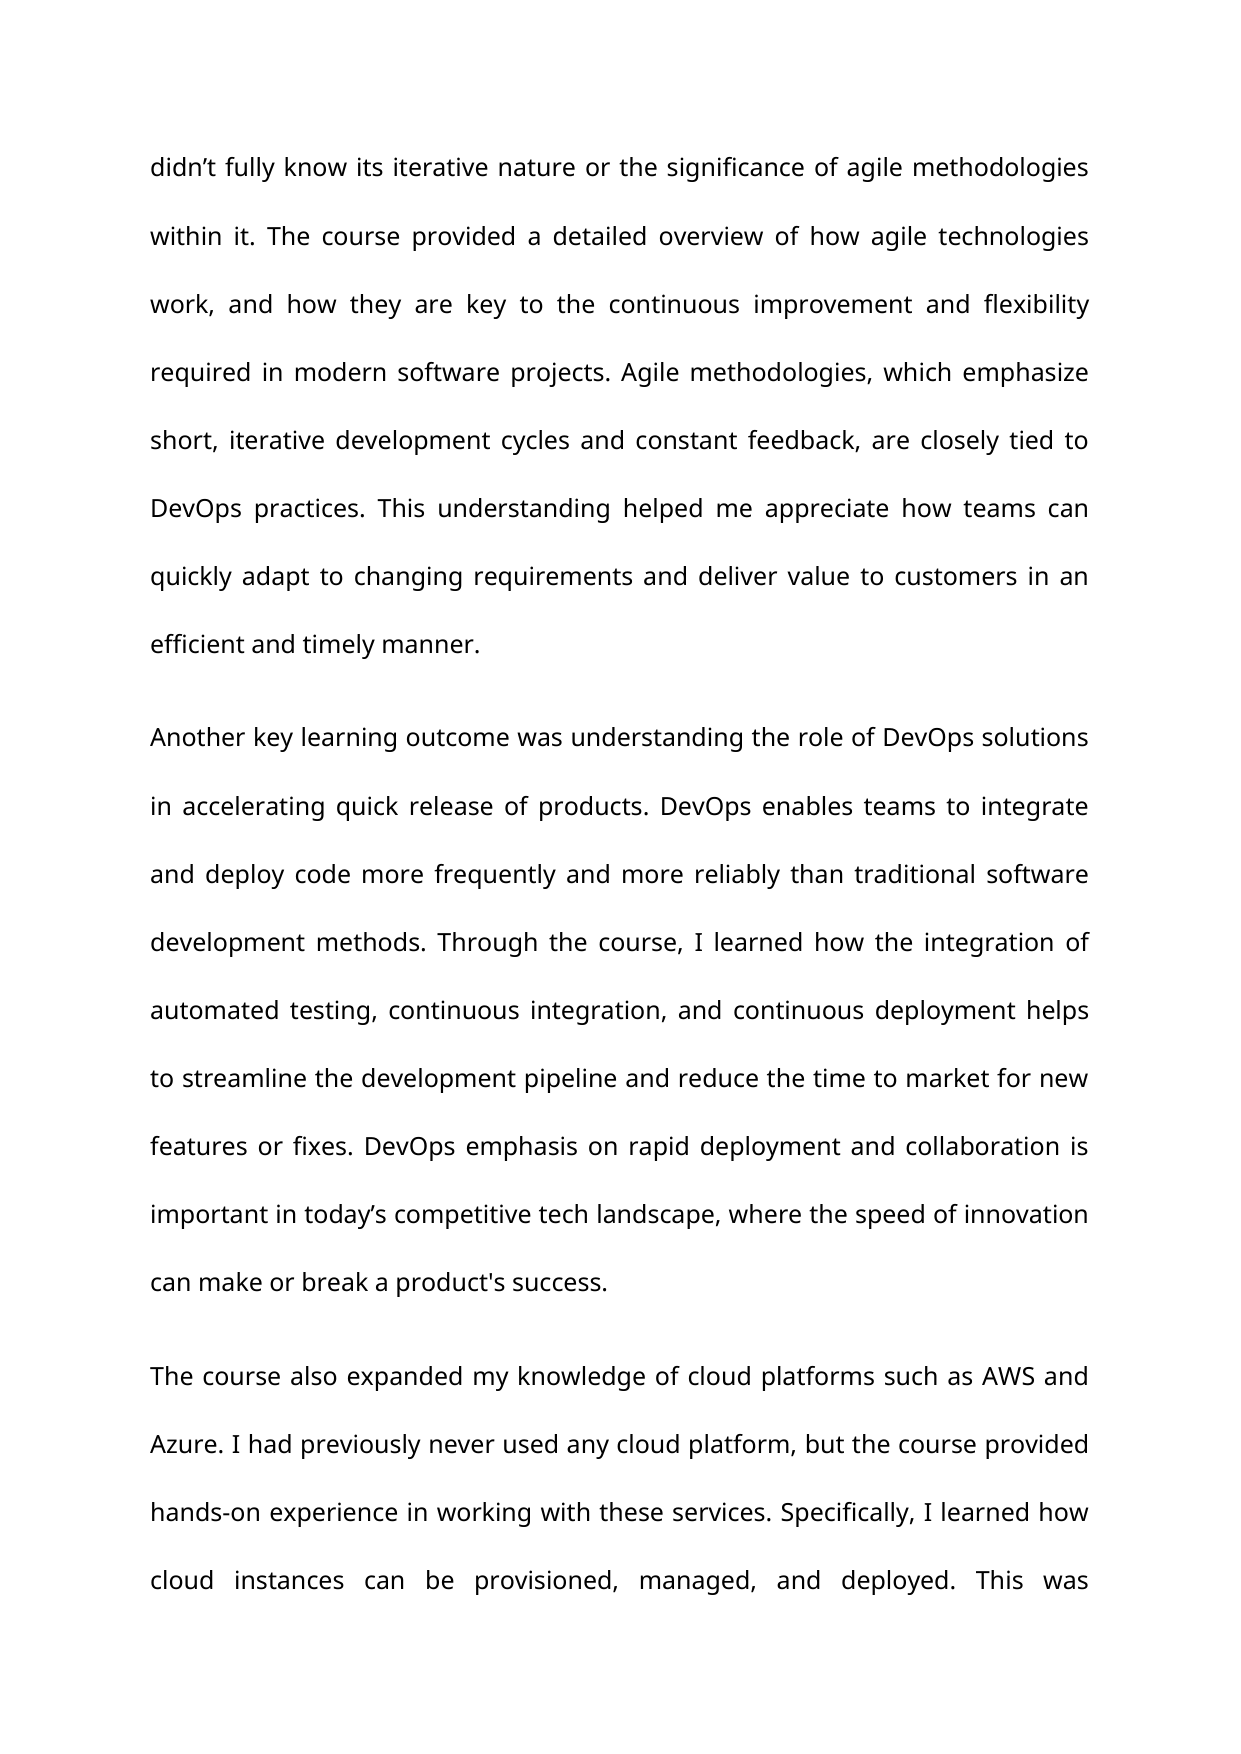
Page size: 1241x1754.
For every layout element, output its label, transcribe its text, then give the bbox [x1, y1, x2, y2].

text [150, 1358, 1090, 1597]
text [150, 150, 1090, 661]
text Another key learning outcome was understanding the role of DevOps solutions in accelerating quick release of products. DevOps enables teams to integrate and deploy code more frequently and more reliably than traditional software development methods. Through the course, I learned how the integration of automated testing, continuous integration, and continuous deployment helps to streamline the development pipeline and reduce the time to market for new features or fixes. DevOps emphasis on rapid deployment and collaboration is important in today’s competitive tech landscape, where the speed of innovation can make or break a product's success. [150, 720, 1090, 1299]
